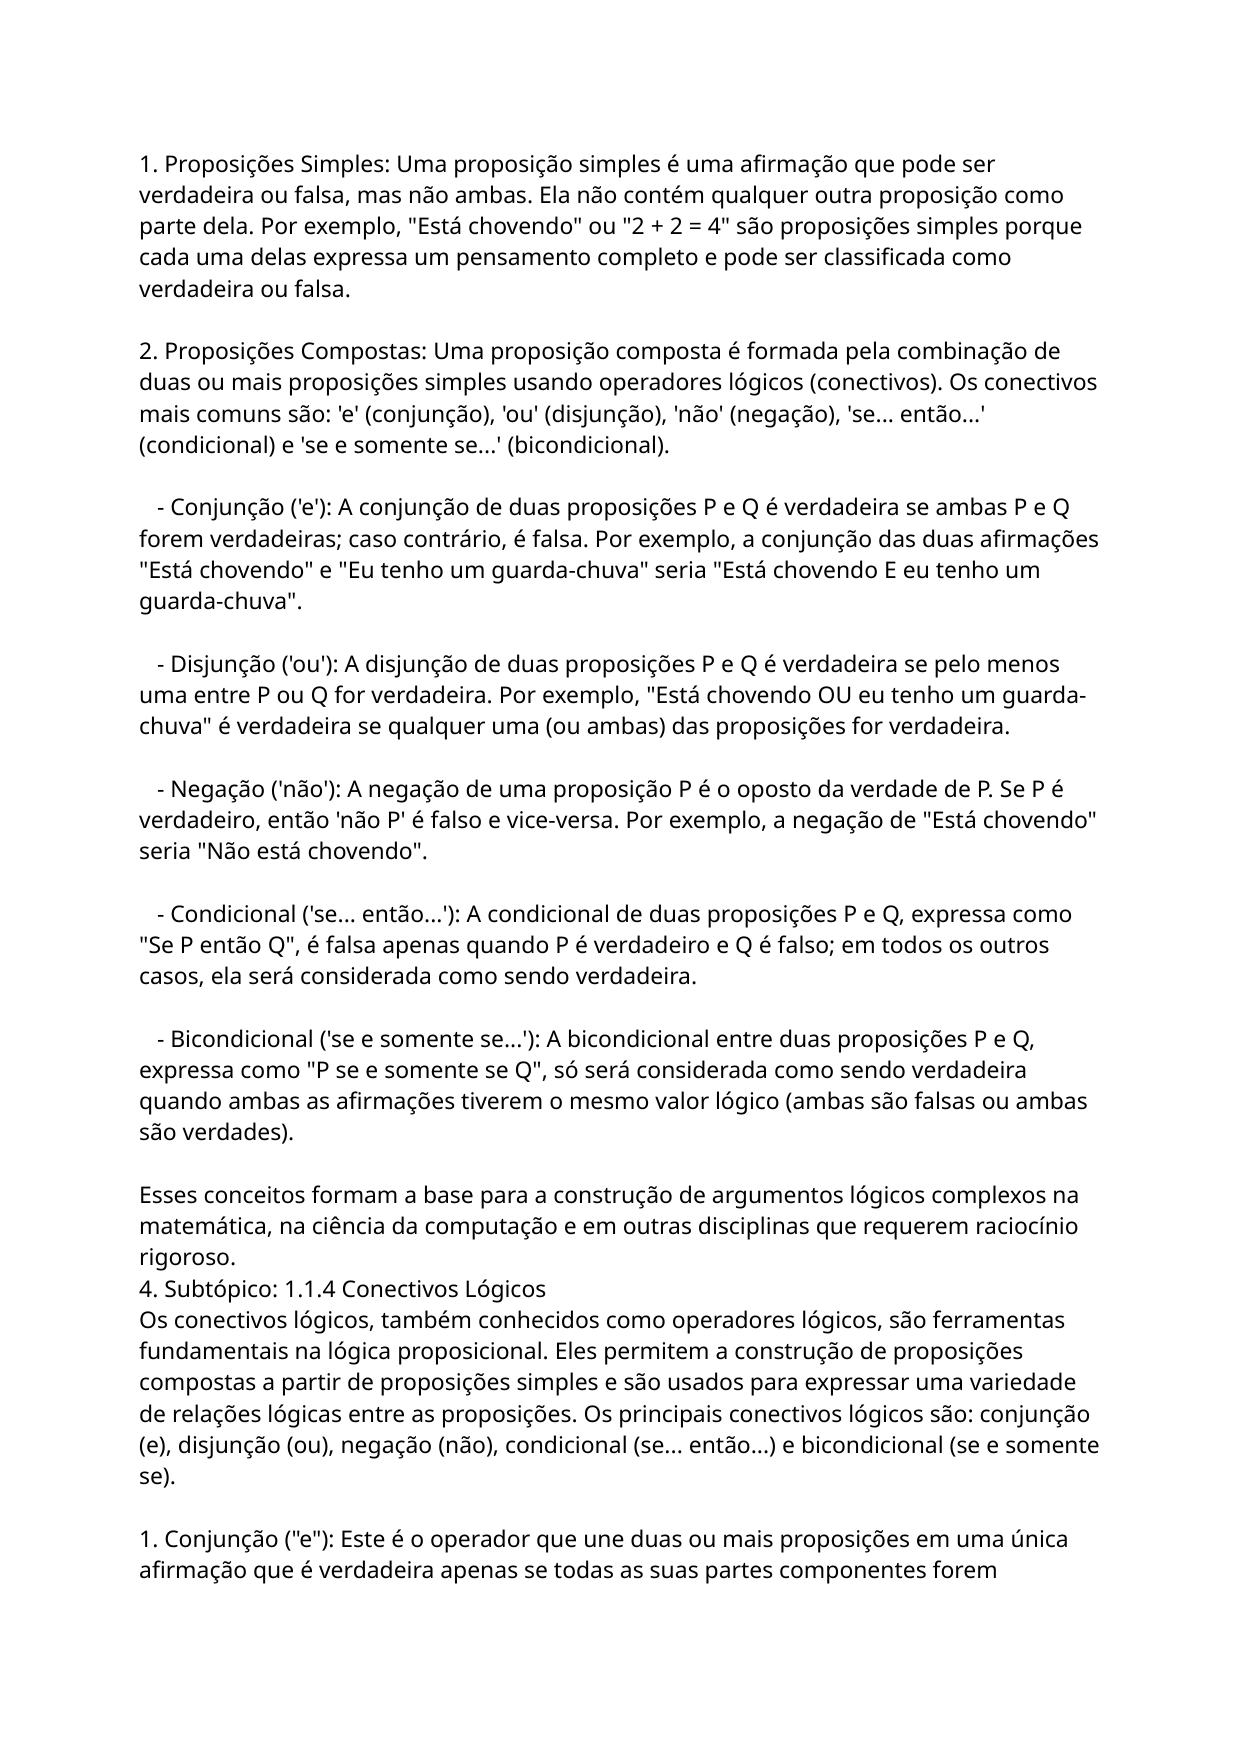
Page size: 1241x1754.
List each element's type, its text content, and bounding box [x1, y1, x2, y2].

text - Conjunção ('e'): A conjunção de duas proposições P e Q é verdadeira se ambas P e Q forem verdadeiras; caso contrário, é falsa. Por exemplo, a conjunção das duas afirmações "Está chovendo" e "Eu tenho um guarda-chuva" seria "Está chovendo E eu tenho um guarda-chuva". [139, 491, 1101, 616]
text - Disjunção ('ou'): A disjunção de duas proposições P e Q é verdadeira se pelo menos uma entre P ou Q for verdadeira. Por exemplo, "Está chovendo OU eu tenho um guarda-chuva" é verdadeira se qualquer uma (ou ambas) das proposições for verdadeira. [139, 648, 1101, 741]
text Os conectivos lógicos, também conhecidos como operadores lógicos, são ferramentas fundamentais na lógica proposicional. Eles permitem a construção de proposições compostas a partir de proposições simples e são usados para expressar uma variedade de relações lógicas entre as proposições. Os principais conectivos lógicos são: conjunção (e), disjunção (ou), negação (não), condicional (se... então...) e bicondicional (se e somente se). [139, 1304, 1101, 1491]
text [139, 1523, 1101, 1585]
text - Bicondicional ('se e somente se...'): A bicondicional entre duas proposições P e Q, expressa como "P se e somente se Q", só será considerada como sendo verdadeira quando ambas as afirmações tiverem o mesmo valor lógico (ambas são falsas ou ambas são verdades). [139, 1023, 1101, 1148]
text 4. Subtópico: 1.1.4 Conectivos Lógicos [139, 1273, 1101, 1304]
text 2. Proposições Compostas: Uma proposição composta é formada pela combinação de duas ou mais proposições simples usando operadores lógicos (conectivos). Os conectivos mais comuns são: 'e' (conjunção), 'ou' (disjunção), 'não' (negação), 'se... então...' (condicional) e 'se e somente se...' (bicondicional). [139, 335, 1101, 460]
text Esses conceitos formam a base para a construção de argumentos lógicos complexos na matemática, na ciência da computação e em outras disciplinas que requerem raciocínio rigoroso. [139, 1179, 1101, 1273]
text - Negação ('não'): A negação de uma proposição P é o oposto da verdade de P. Se P é verdadeiro, então 'não P' é falso e vice-versa. Por exemplo, a negação de "Está chovendo" seria "Não está chovendo". [139, 773, 1101, 866]
text - Condicional ('se... então...'): A condicional de duas proposições P e Q, expressa como "Se P então Q", é falsa apenas quando P é verdadeiro e Q é falso; em todos os outros casos, ela será considerada como sendo verdadeira. [139, 898, 1101, 991]
text 1. Proposições Simples: Uma proposição simples é uma afirmação que pode ser verdadeira ou falsa, mas não ambas. Ela não contém qualquer outra proposição como parte dela. Por exemplo, "Está chovendo" ou "2 + 2 = 4" são proposições simples porque cada uma delas expressa um pensamento completo e pode ser classificada como verdadeira ou falsa. [139, 148, 1101, 304]
